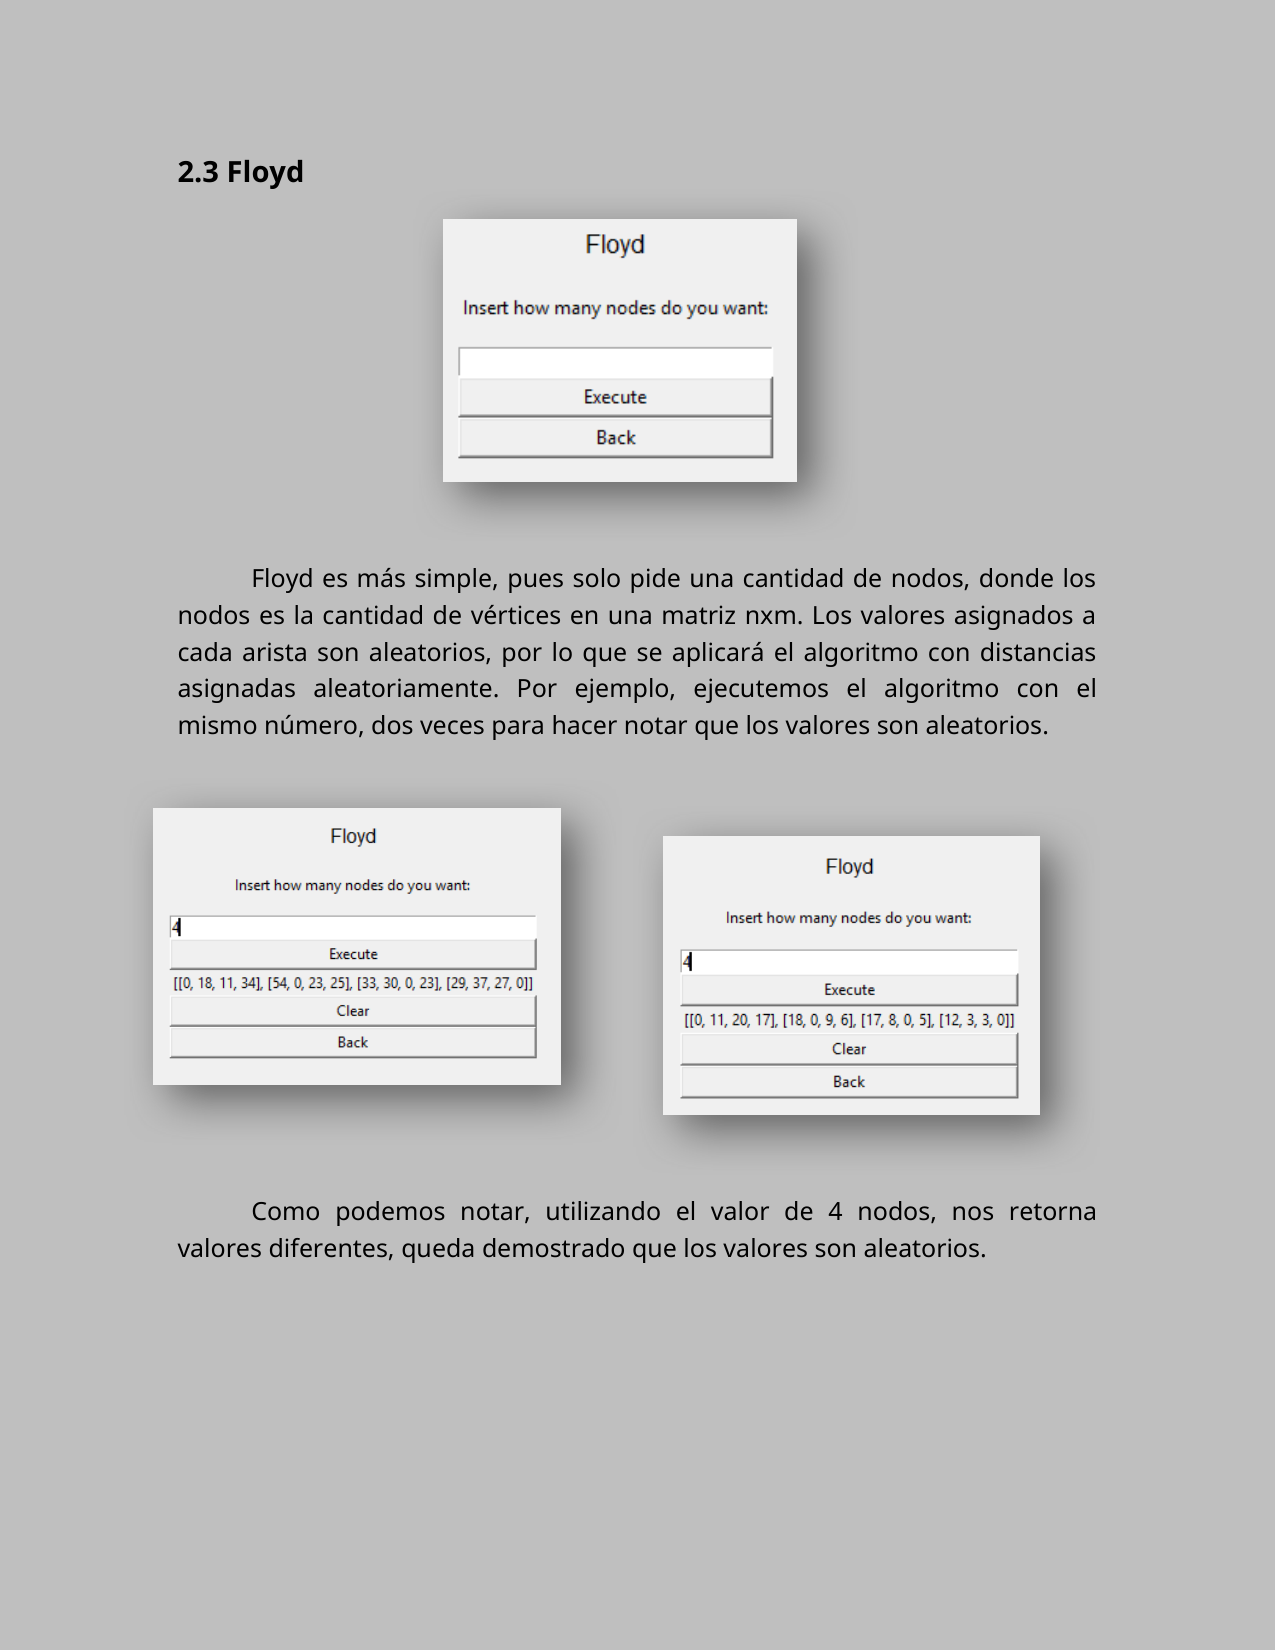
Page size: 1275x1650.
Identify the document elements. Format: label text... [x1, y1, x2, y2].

picture [153, 808, 561, 1085]
text Floyd es más simple, pues solo pide una cantidad de nodos, donde los nodos es la cantidad de vértices en una matriz nxm. Los valores asignados a cada arista son aleatorios, por lo que se aplicará el algoritmo con distancias asignadas aleatoriamente. Por ejemplo, ejecutemos el algoritmo con el mismo número, dos veces para hacer notar que los valores son aleatorios. [177, 561, 1098, 742]
text Como podemos notar, utilizando el valor de 4 nodos, nos retorna valores diferentes, queda demostrado que los valores son aleatorios. [177, 1193, 1098, 1264]
subtitle 2.3 Floyd [177, 152, 1098, 191]
picture [663, 836, 1040, 1115]
picture [443, 219, 797, 482]
